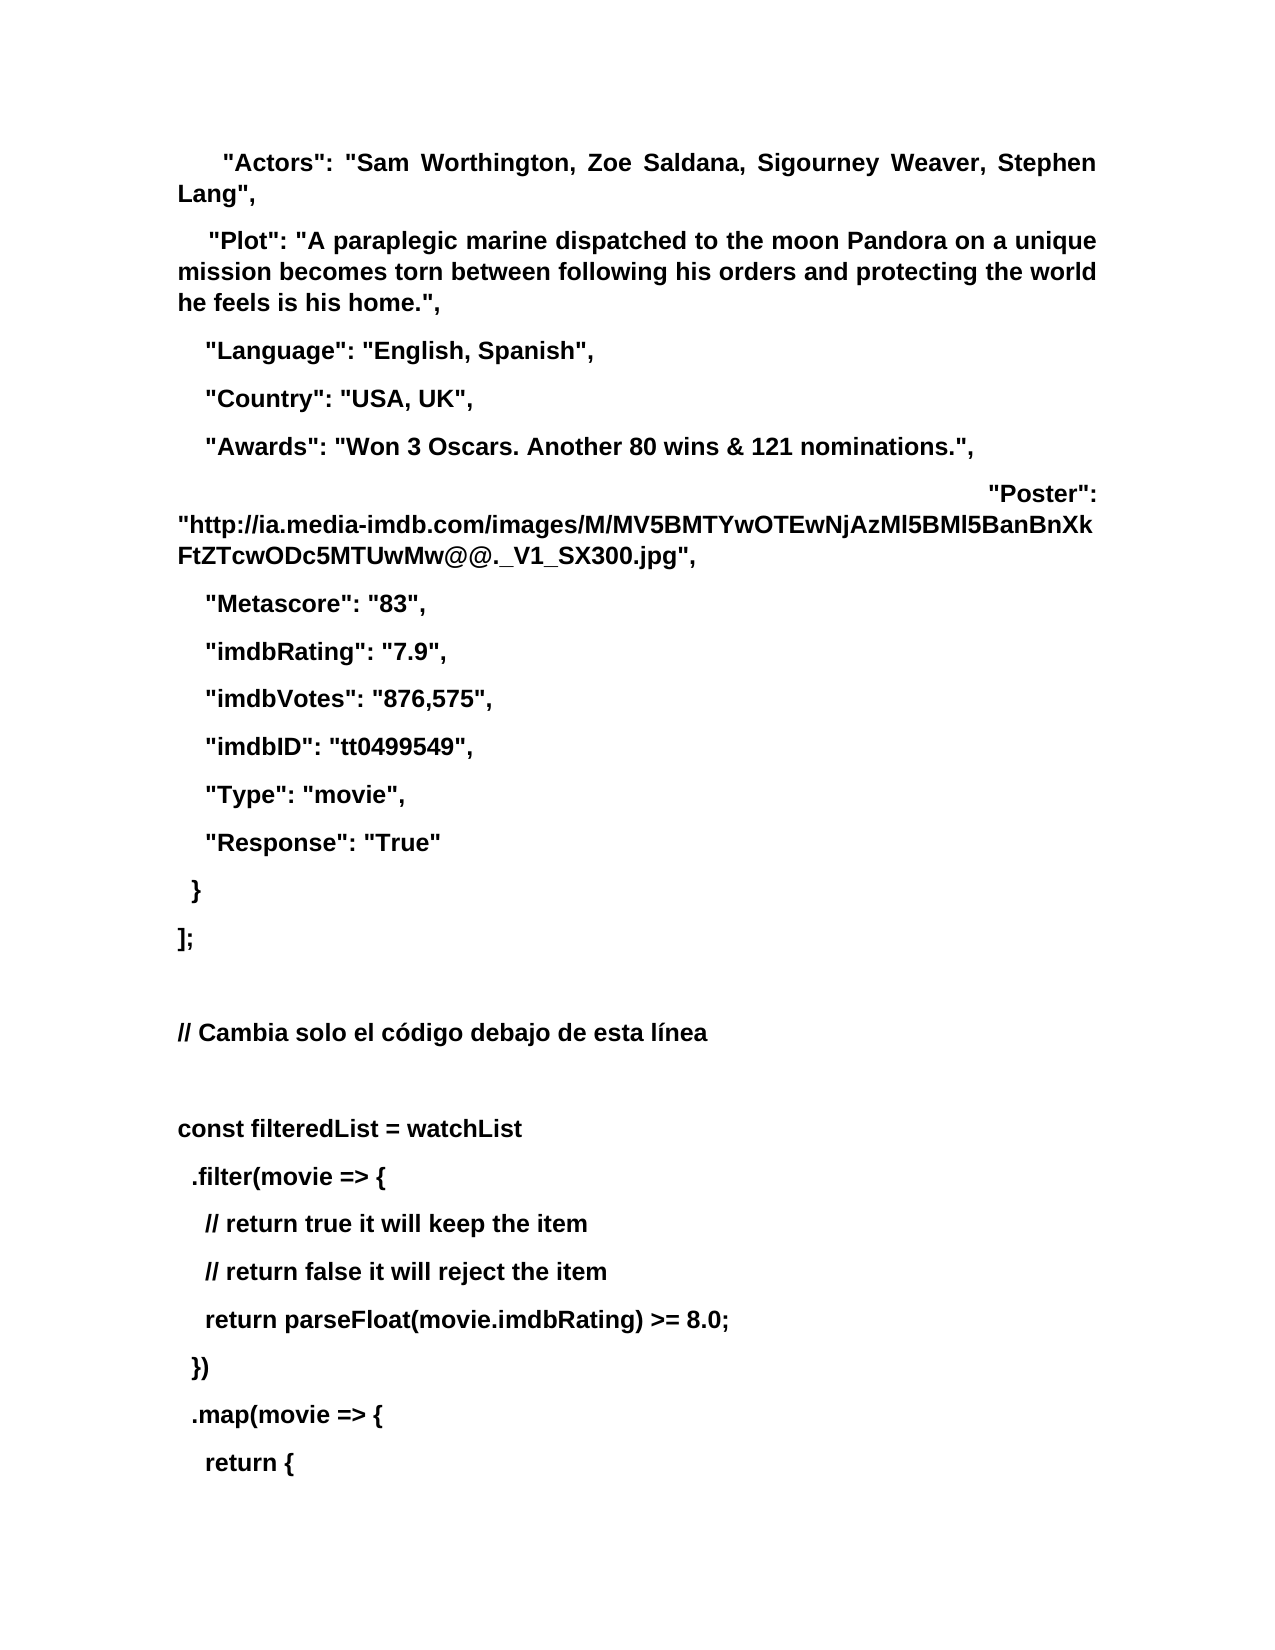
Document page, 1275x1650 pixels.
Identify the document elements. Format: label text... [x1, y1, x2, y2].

text }) [177, 1352, 1098, 1381]
text "Actors": "Sam Worthington, Zoe Saldana, Sigourney Weaver, Stephen Lang", [177, 148, 1098, 207]
text // return true it will keep the item [177, 1209, 1098, 1238]
text // return false it will reject the item [177, 1257, 1098, 1286]
text "Metascore": "83", [177, 589, 1098, 618]
text // Cambia solo el código debajo de esta línea [177, 1018, 1098, 1047]
text "Country": "USA, UK", [177, 384, 1098, 413]
text "Response": "True" [177, 828, 1098, 856]
text } [177, 875, 1098, 904]
text "Plot": "A paraplegic marine dispatched to the moon Pandora on a unique mission becomes torn between following his orders and protecting the world he feels is his home.", [177, 226, 1098, 317]
text "Language": "English, Spanish", [177, 336, 1098, 365]
text "imdbVotes": "876,575", [177, 684, 1098, 713]
text "Poster": "http://ia.media-imdb.com/images/M/MV5BMTYwOTEwNjAzMl5BMl5BanBnXkFtZTcwODc5MTUwMw@@._V1_SX300.jpg", [177, 479, 1098, 570]
text "imdbID": "tt0499549", [177, 732, 1098, 761]
text ]; [177, 923, 1098, 952]
text const filteredList = watchList [177, 1114, 1098, 1143]
text "imdbRating": "7.9", [177, 637, 1098, 666]
text "Type": "movie", [177, 780, 1098, 809]
text return parseFloat(movie.imdbRating) >= 8.0; [177, 1305, 1098, 1333]
text "Awards": "Won 3 Oscars. Another 80 wins & 121 nominations.", [177, 432, 1098, 460]
text .map(movie => { [177, 1400, 1098, 1429]
text return { [177, 1448, 1098, 1477]
text .filter(movie => { [177, 1162, 1098, 1190]
